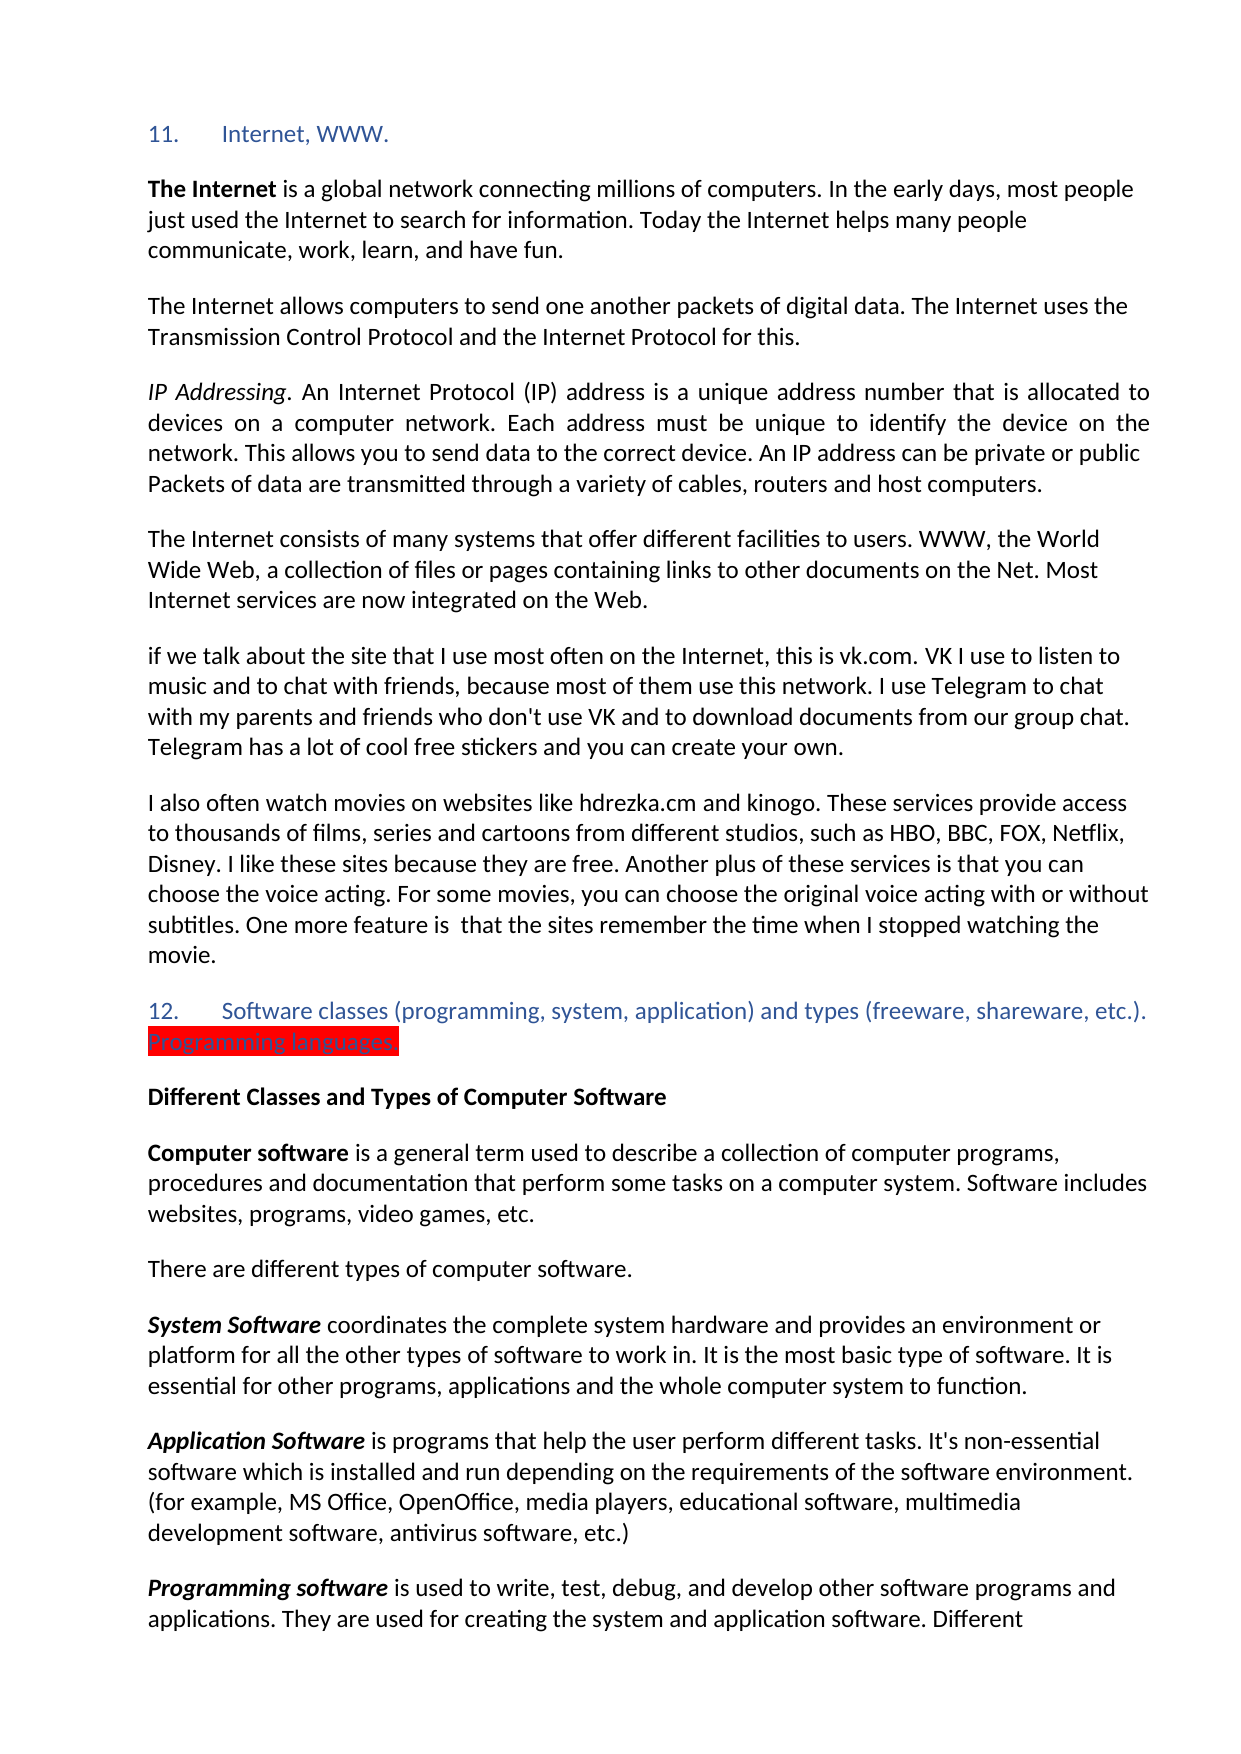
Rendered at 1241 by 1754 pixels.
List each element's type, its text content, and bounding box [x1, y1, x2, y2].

text Application Software is programs that help the user perform different tasks. It's non-essential software which is installed and run depending on the requirements of the software environment. (for example, MS Office, OpenOffice, media players, educational software, multimedia development software, antivirus software, etc.) [148, 1425, 1152, 1547]
subtitle Internet, WWW. [148, 118, 1152, 149]
text There are different types of computer software. [148, 1253, 1152, 1284]
subtitle Software classes (programming, system, application) and types (freeware, shareware, etc.). Programming languages. [148, 995, 1152, 1056]
text if we talk about the site that I use most often on the Internet, this is vk.com. VK I use to listen to music and to chat with friends, because most of them use this network. I use Telegram to chat with my parents and friends who don't use VK and to download documents from our group chat. Telegram has a lot of cool free stickers and you can create your own. [148, 640, 1152, 762]
text System Software coordinates the complete system hardware and provides an environment or platform for all the other types of software to work in. It is the most basic type of software. It is essential for other programs, applications and the whole computer system to function. [148, 1309, 1152, 1400]
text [148, 1572, 1152, 1633]
text The Internet is a global network connecting millions of computers. In the early days, most people just used the Internet to search for information. Today the Internet helps many people communicate, work, learn, and have fun. [148, 174, 1152, 265]
text The Internet allows computers to send one another packets of digital data. The Internet uses the Transmission Control Protocol and the Internet Protocol for this. [148, 290, 1152, 351]
text Different Classes and Types of Computer Software [148, 1081, 1152, 1112]
text Computer software is a general term used to describe a collection of computer programs, procedures and documentation that perform some tasks on a computer system. Software includes websites, programs, video games, etc. [148, 1137, 1152, 1228]
text The Internet consists of many systems that offer different facilities to users. WWW, the World Wide Web, a collection of files or pages containing links to other documents on the Net. Most Internet services are now integrated on the Web. [148, 523, 1152, 615]
text Packets of data are transmitted through a variety of cables, routers and host computers. [148, 468, 1152, 498]
text IP Addressing. An Internet Protocol (IP) address is a unique address number that is allocated to devices on a computer network. Each address must be unique to identify the device on the network. This allows you to send data to the correct device. An IP address can be private or public [148, 376, 1152, 468]
text I also often watch movies on websites like hdrezka.cm and kinogo. These services provide access to thousands of films, series and cartoons from different studios, such as HBO, BBC, FOX, Netflix, Disney. I like these sites because they are free. Another plus of these services is that you can choose the voice acting. For some movies, you can choose the original voice acting with or without subtitles. One more feature is that the sites remember the time when I stopped watching the movie. [148, 787, 1152, 970]
